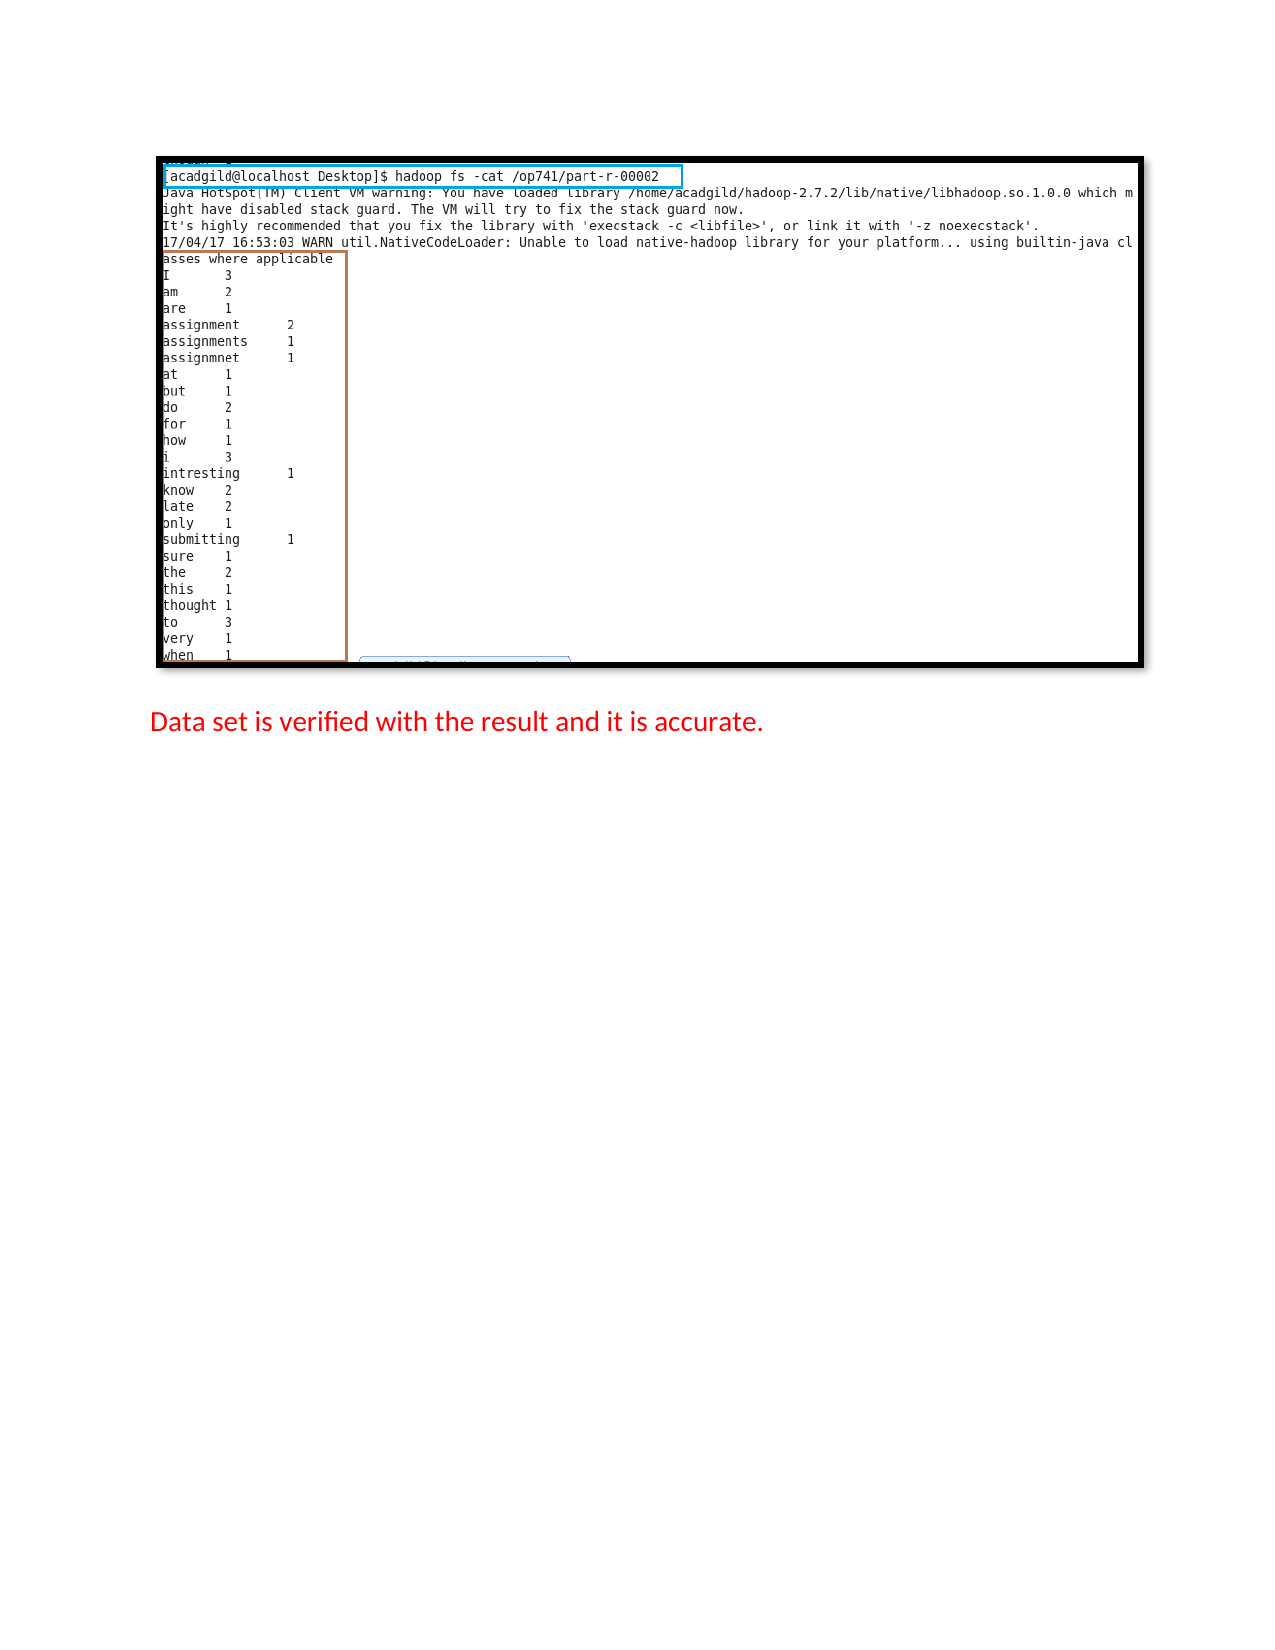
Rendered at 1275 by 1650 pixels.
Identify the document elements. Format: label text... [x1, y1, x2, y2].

picture [163, 163, 1138, 662]
text Data set is verified with the result and it is accurate. [150, 703, 1125, 739]
picture [167, 168, 680, 185]
